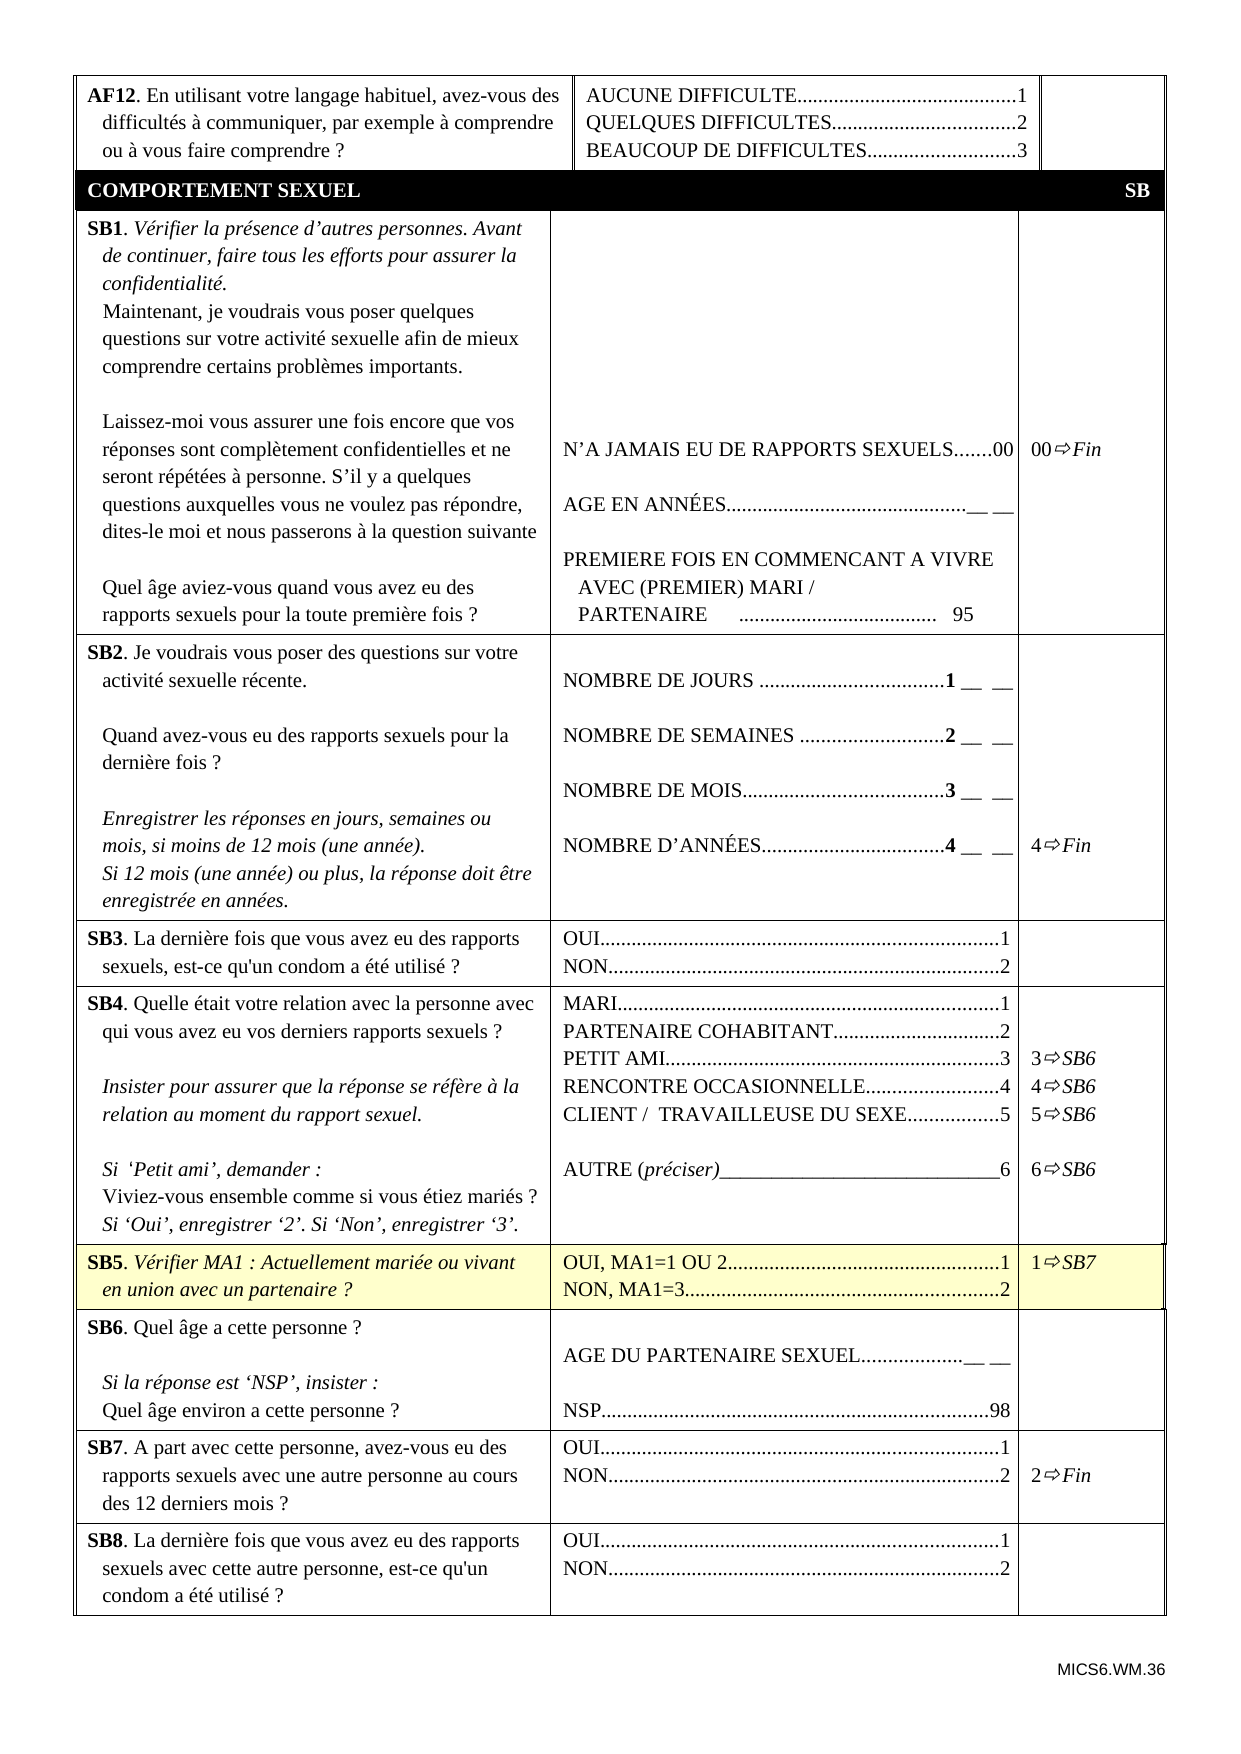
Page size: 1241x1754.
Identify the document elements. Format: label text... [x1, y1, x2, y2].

table_cell 4Fin [1019, 635, 1164, 920]
table_cell Oui 1 Non 2 [551, 1431, 1018, 1523]
table_cell Oui, MA1=1 ou 2 1 Non, MA1=3 2 [551, 1245, 1018, 1309]
table_cell SB8. La dernière fois que vous avez eu des rapports sexuels avec cette autre personne, est-ce qu'un condom a été utilisé ? [77, 1524, 550, 1615]
table_cell 2Fin [1019, 1431, 1164, 1523]
table_cell Oui 1 Non 2 [551, 1524, 1018, 1615]
table_cell SB4. Quelle était votre relation avec la personne avec qui vous avez eu vos derniers rapports sexuels ? Insister pour assurer que la réponse se réfère à la relation au moment du rapport sexuel. Si ‘Petit ami’, demander : Viviez-vous ensemble comme si vous étiez mariés ? Si ‘Oui’, enregistrer ‘2’. Si ‘Non’, enregistrer ‘3’. [77, 987, 550, 1244]
table_cell 1SB7 [1019, 1245, 1163, 1309]
table_cell Oui 1 Non 2 [551, 921, 1018, 986]
table_cell [1019, 1524, 1164, 1615]
table_cell SB1. Vérifier la présence d’autres personnes. Avant de continuer, faire tous les efforts pour assurer la confidentialité. Maintenant, je voudrais vous poser quelques questions sur votre activité sexuelle afin de mieux comprendre certains problèmes importants. Laissez-moi vous assurer une fois encore que vos réponses sont complètement confidentielles et ne seront répétées à personne. S’il y a quelques questions auxquelles vous ne voulez pas répondre, dites-le moi et nous passerons à la question suivante Quel âge aviez-vous quand vous avez eu des rapports sexuels pour la toute première fois ? [77, 211, 550, 634]
table_cell nombre de Jours 1 __ __ nombre de Semaines 2 __ __ nombre de Mois 3 __ __ nombre d’Années 4 __ __ [551, 635, 1018, 920]
table_cell 3SB6 4SB6 5SB6 6SB6 [1019, 987, 1164, 1244]
table_cell [1019, 1310, 1164, 1430]
table_cell SB6. Quel âge a cette personne ? Si la réponse est ‘NSP’, insister : Quel âge environ a cette personne ? [77, 1310, 550, 1430]
table_cell SB7. A part avec cette personne, avez-vous eu des rapports sexuels avec une autre personne au cours des 12 derniers mois ? [77, 1431, 550, 1523]
table_cell [1042, 76, 1164, 170]
table_cell mari 1 partenaire cohabitant 2 petit ami 3 rencontre occasionnelle 4 Client / travailleuse du sexe 5 Autre (préciser) 6 [551, 987, 1018, 1244]
table_cell Age du partenaire sexuel __ __ NSP 98 [551, 1310, 1018, 1430]
table_cell N’a jamais eu de rapports sexuels 00 Age en Années __ __ premiere fois en commencant a vivre avec (premier) mari / partenaire 95 [551, 211, 1018, 634]
table_cell AUCUNE DIFFICULTE 1 quelques difficultes 2 beaucoup de difficultes 3 [575, 76, 1039, 170]
table_cell SB3. La dernière fois que vous avez eu des rapports sexuels, est-ce qu'un condom a été utilisé ? [77, 921, 550, 986]
table_cell 00Fin [1019, 211, 1164, 634]
table_cell SB5. Vérifier MA1 : Actuellement mariée ou vivant en union avec un partenaire ? [77, 1245, 550, 1309]
table_cell SB2. Je voudrais vous poser des questions sur votre activité sexuelle récente. Quand avez-vous eu des rapports sexuels pour la dernière fois ? Enregistrer les réponses en jours, semaines ou mois, si moins de 12 mois (une année). Si 12 mois (une année) ou plus, la réponse doit être enregistrée en années. [77, 635, 550, 920]
table_cell [1019, 921, 1164, 986]
table_cell AF12. En utilisant votre langage habituel, avez-vous des difficultés à communiquer, par exemple à comprendre ou à vous faire comprendre ? [77, 76, 572, 170]
table_cell comportement sexuel SB [75, 170, 1165, 210]
